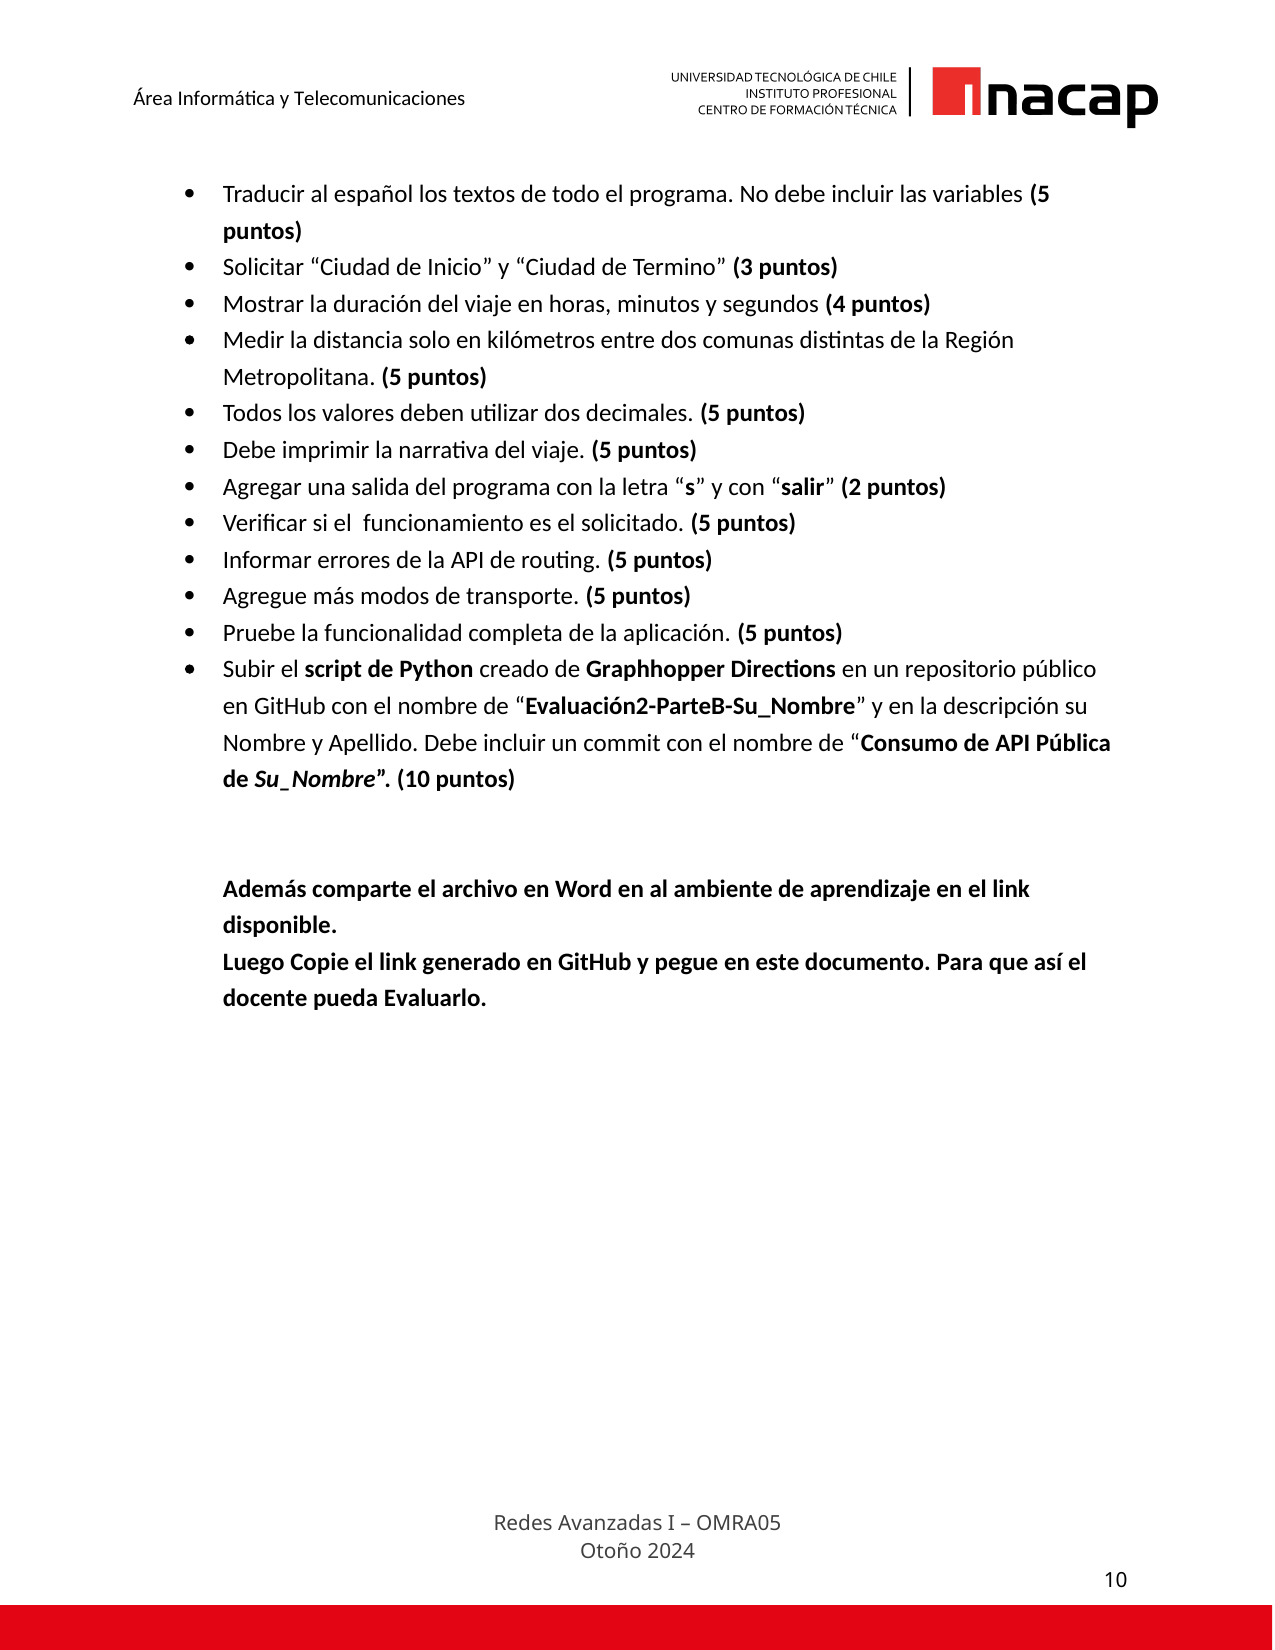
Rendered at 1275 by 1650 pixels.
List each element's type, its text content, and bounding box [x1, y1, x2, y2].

list Medir la distancia solo en kilómetros entre dos comunas distintas de la Región Metropolitana. (5 puntos) [185, 324, 1127, 392]
list Mostrar la duración del viaje en horas, minutos y segundos (4 puntos) [185, 288, 1127, 318]
picture [668, 63, 1160, 129]
list Luego Copie el link generado en GitHub y pegue en este documento. Para que así el docente pueda Evaluarlo. [223, 946, 1127, 1013]
list Debe imprimir la narrativa del viaje. (5 puntos) [185, 434, 1127, 465]
list Traducir al español los textos de todo el programa. No debe incluir las variables (5 puntos) [185, 178, 1127, 245]
list Verificar si el funcionamiento es el solicitado. (5 puntos) [185, 507, 1127, 538]
list Pruebe la funcionalidad completa de la aplicación. (5 puntos) [185, 617, 1127, 647]
list Agregue más modos de transporte. (5 puntos) [185, 580, 1127, 611]
list Además comparte el archivo en Word en al ambiente de aprendizaje en el link disponible. [223, 873, 1127, 940]
list Subir el script de Python creado de Graphhopper Directions en un repositorio público en GitHub con el nombre de “Evaluación2-ParteB-Su_Nombre” y en la descripción su Nombre y Apellido. Debe incluir un commit con el nombre de “Consumo de API Pública de Su_Nombre”. (10 puntos) [185, 653, 1127, 794]
list Solicitar “Ciudad de Inicio” y “Ciudad de Termino” (3 puntos) [185, 251, 1127, 282]
list Todos los valores deben utilizar dos decimales. (5 puntos) [185, 398, 1127, 428]
list Agregar una salida del programa con la letra “s” y con “salir” (2 puntos) [185, 471, 1127, 501]
list Informar errores de la API de routing. (5 puntos) [185, 544, 1127, 574]
